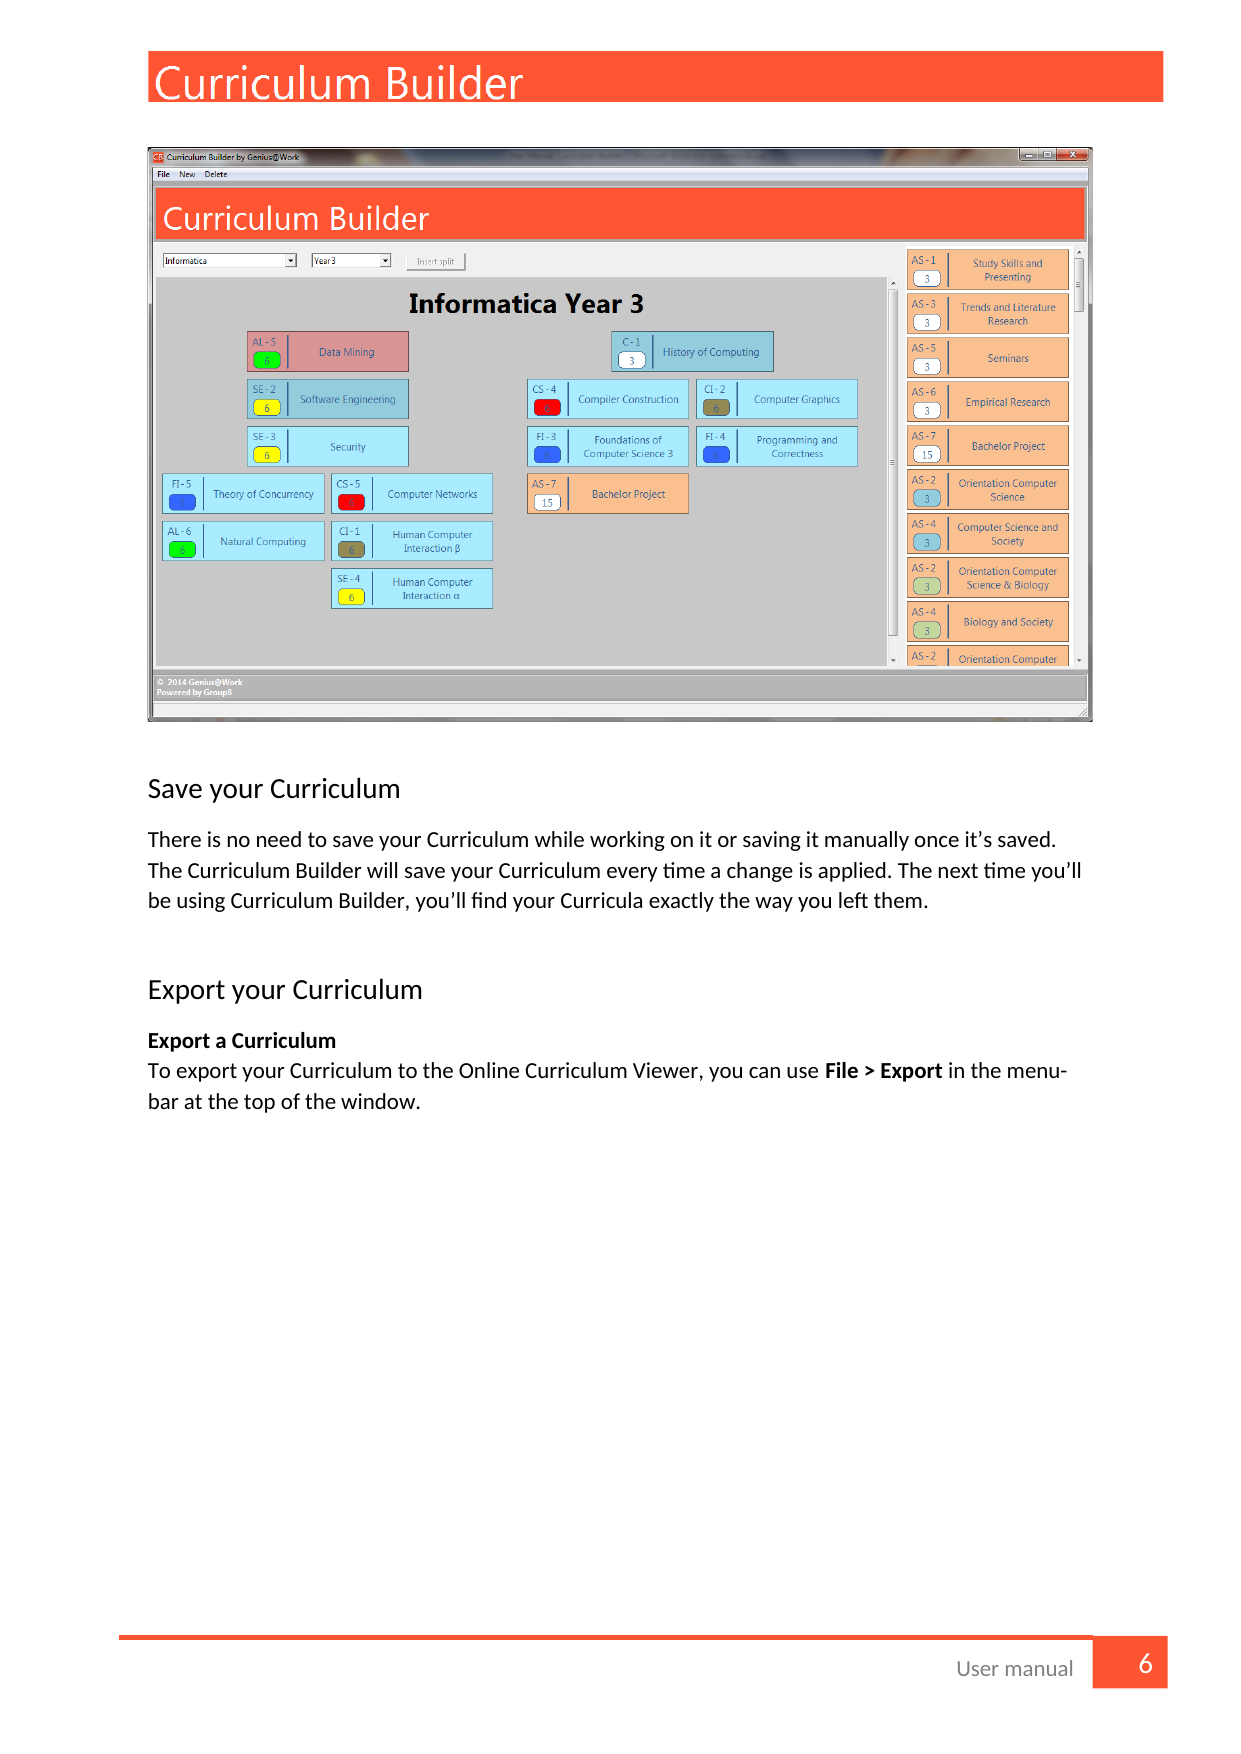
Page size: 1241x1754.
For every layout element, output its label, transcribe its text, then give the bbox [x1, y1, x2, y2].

text Export a Curriculum To export your Curriculum to the Online Curriculum Viewer, you can use File > Export in the menu-bar at the top of the window. [148, 1026, 1093, 1115]
picture [147, 147, 1093, 722]
picture [147, 51, 1162, 102]
text There is no need to save your Curriculum while working on it or saving it manually once it’s saved. The Curriculum Builder will save your Curriculum every time a change is applied. The next time you’ll be using Curriculum Builder, you’ll find your Curricula exactly the way you left them. [148, 826, 1093, 914]
text Export your Curriculum [148, 933, 1093, 1007]
text Save your Curriculum [148, 770, 1093, 806]
